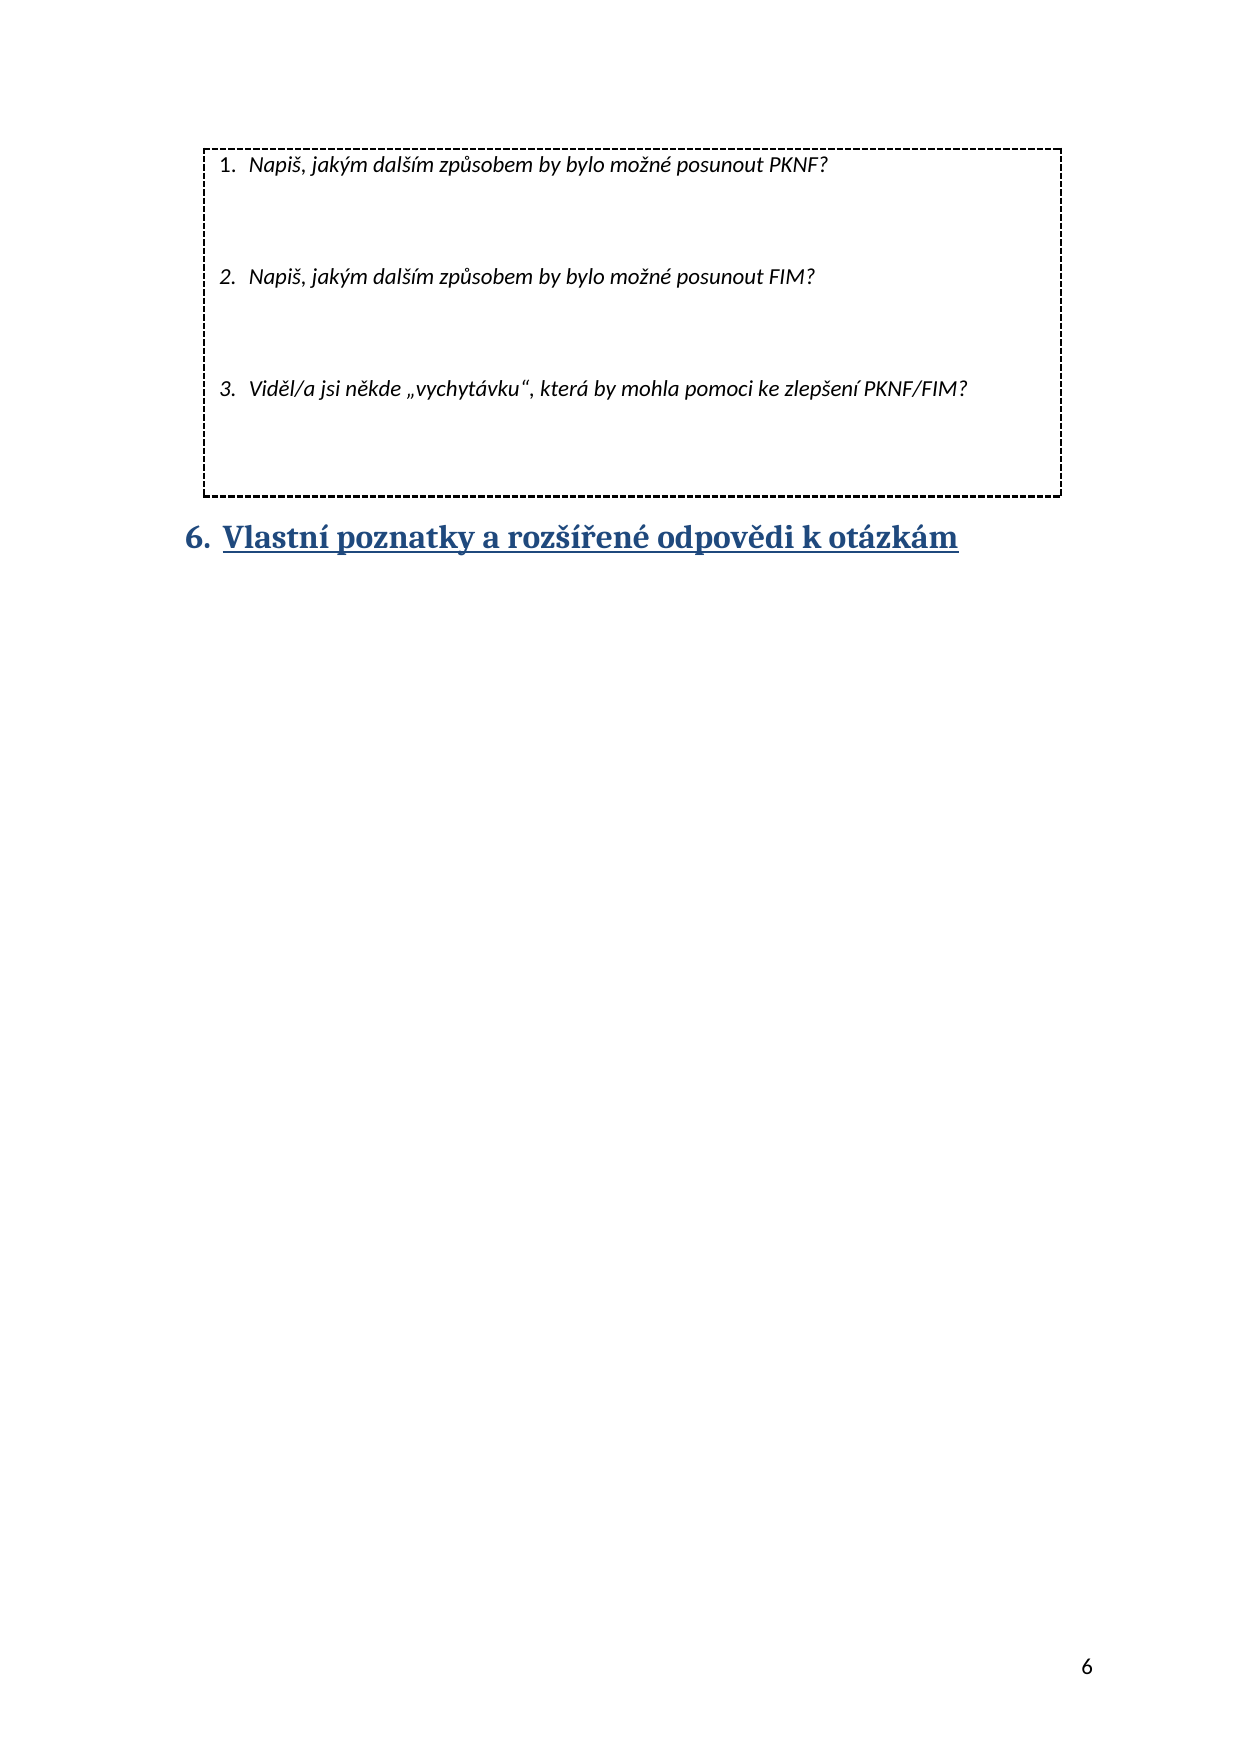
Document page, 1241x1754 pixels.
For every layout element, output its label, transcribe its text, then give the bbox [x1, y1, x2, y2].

table_header Napiš, jakým dalším způsobem by bylo možné posunout PKNF? Napiš, jakým dalším způsobem by bylo možné posunout FIM? Viděl/a jsi někde „vychytávku“, která by mohla pomoci ke zlepšení PKNF/FIM? [204, 148, 1061, 495]
subtitle Vlastní poznatky a rozšířené odpovědi k otázkám [185, 518, 1093, 557]
